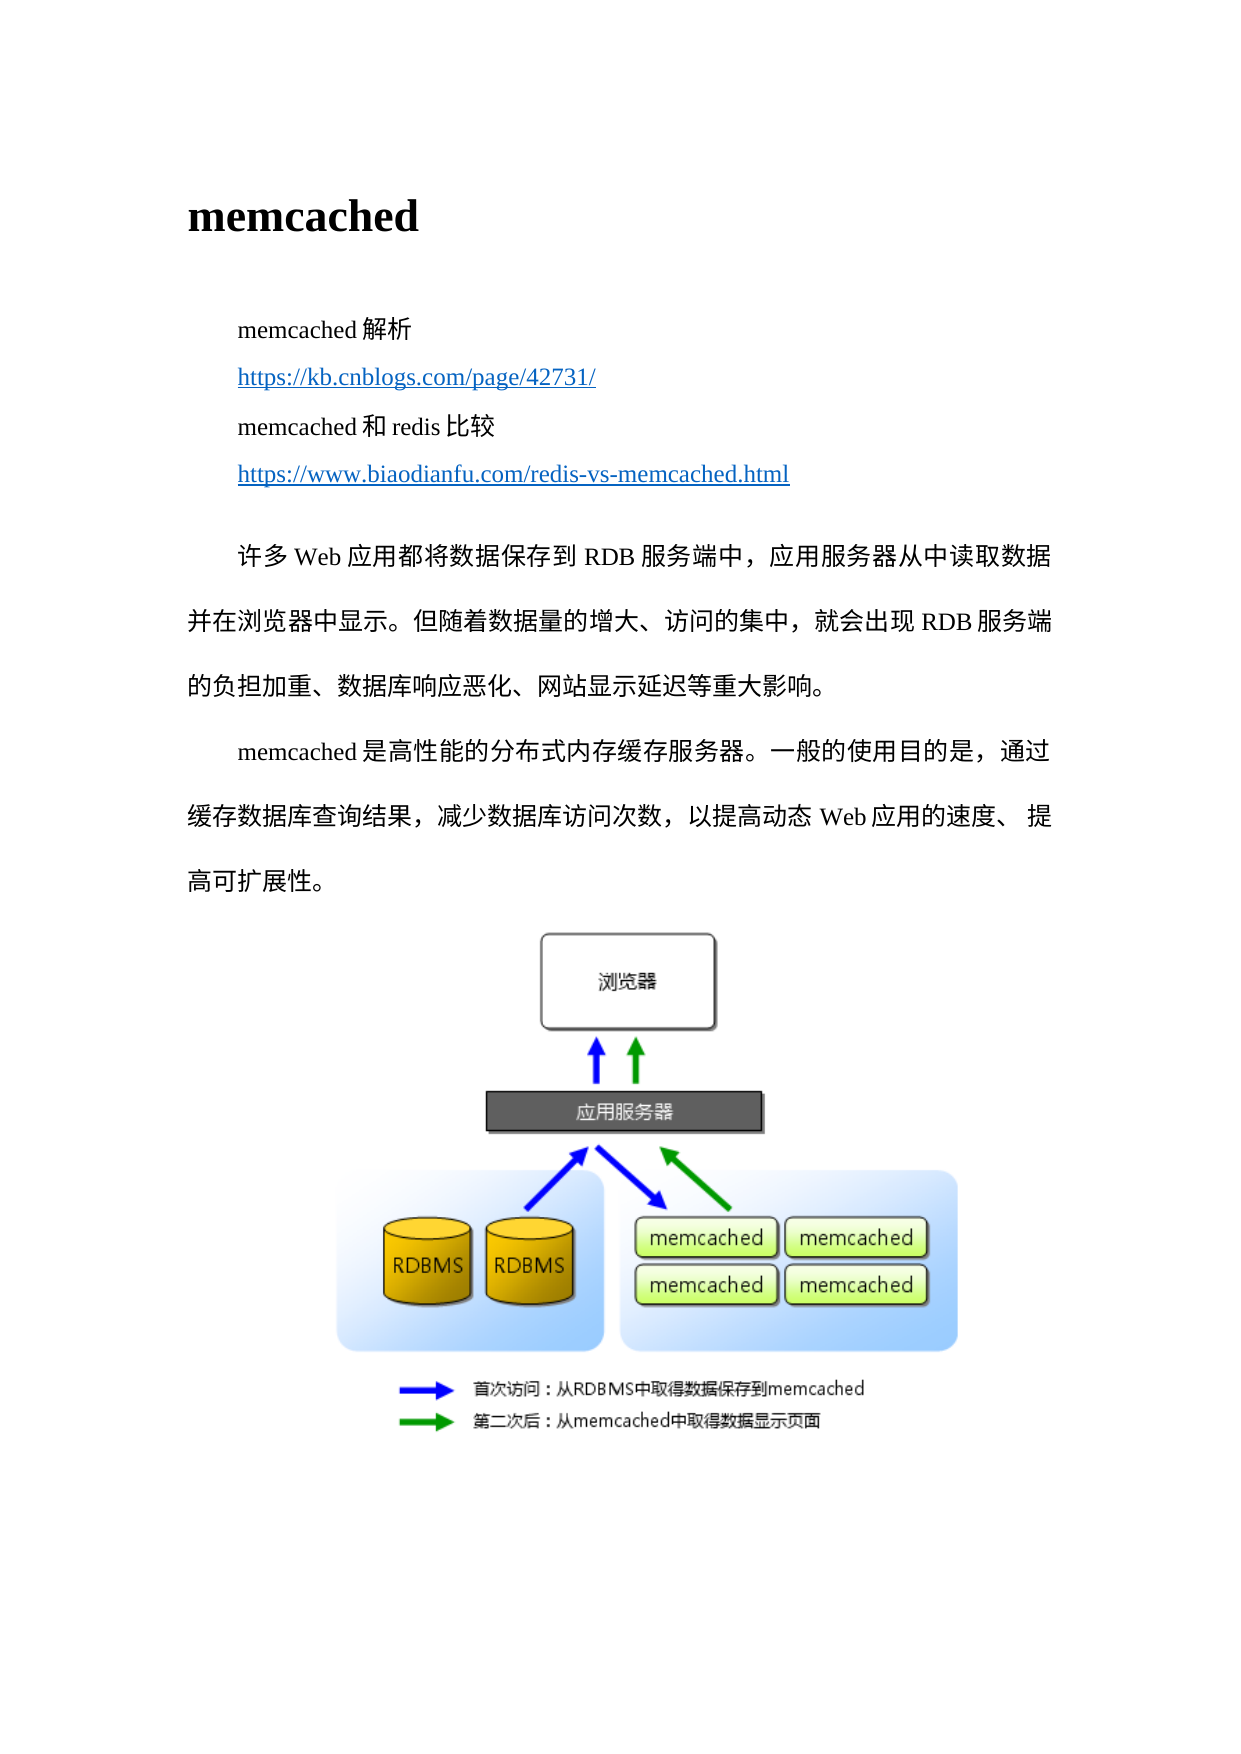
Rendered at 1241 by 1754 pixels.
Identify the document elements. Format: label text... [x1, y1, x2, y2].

text https://www.biaodianfu.com/redis-vs-memcached.html [187, 457, 1053, 490]
text memcached是高性能的分布式内存缓存服务器。一般的使用目的是，通过缓存数据库查询结果，减少数据库访问次数，以提高动态Web应用的速度、 提高可扩展性。 [187, 717, 1053, 912]
text https://kb.cnblogs.com/page/42731/ [187, 360, 1053, 392]
text memcached解析 [187, 295, 1053, 360]
subtitle memcached [187, 183, 1053, 248]
text memcached和redis比较 [187, 392, 1053, 457]
picture [332, 912, 958, 1448]
text 许多Web应用都将数据保存到RDB服务端中，应用服务器从中读取数据并在浏览器中显示。但随着数据量的增大、访问的集中，就会出现RDB服务端的负担加重、数据库响应恶化、网站显示延迟等重大影响。 [187, 522, 1053, 717]
